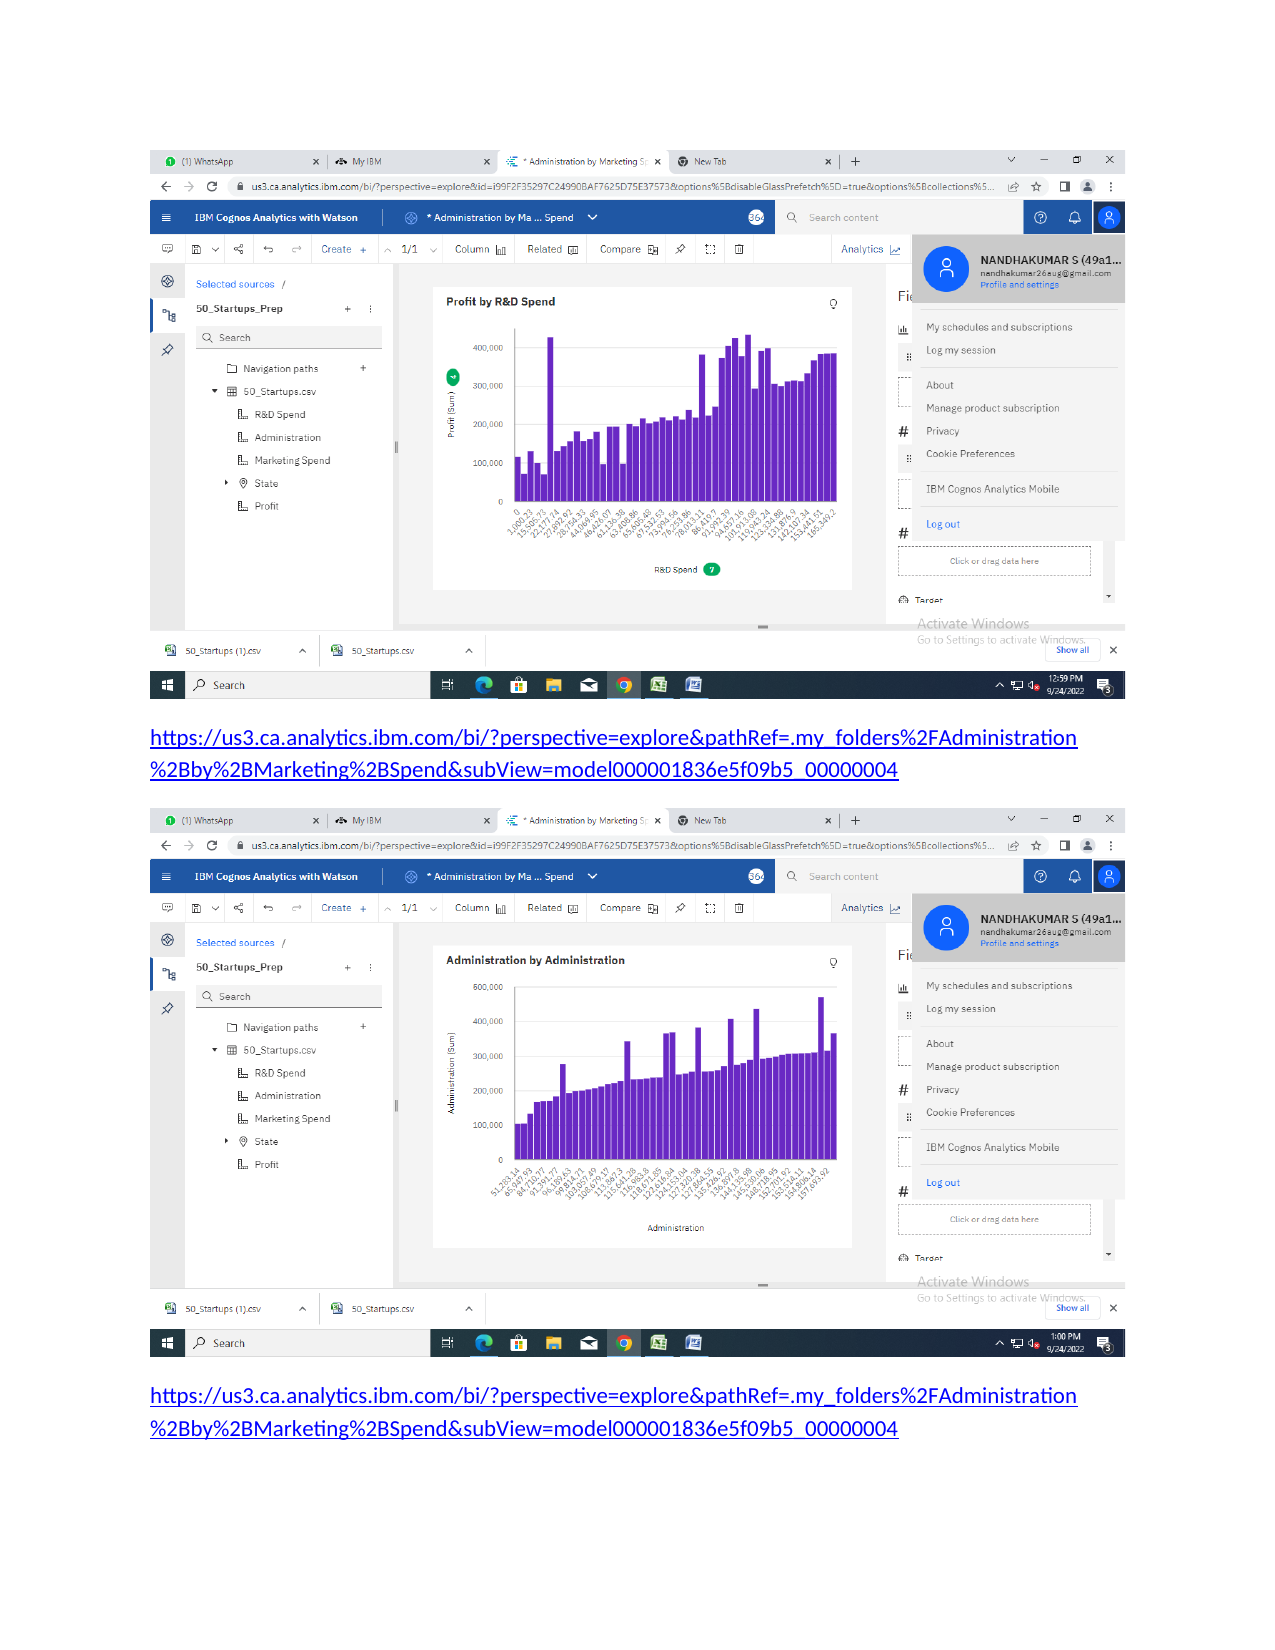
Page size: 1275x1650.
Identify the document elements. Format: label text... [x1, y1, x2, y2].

picture [150, 150, 1125, 699]
text https://us3.ca.analytics.ibm.com/bi/?perspective=explore&pathRef=.my_folders%2FAdministration%2Bby%2BMarketing%2BSpend&subView=model000001836e5f09b5_00000004 [150, 723, 1125, 783]
text https://us3.ca.analytics.ibm.com/bi/?perspective=explore&pathRef=.my_folders%2FAdministration%2Bby%2BMarketing%2BSpend&subView=model000001836e5f09b5_00000004 [150, 1381, 1125, 1442]
picture [150, 808, 1125, 1357]
